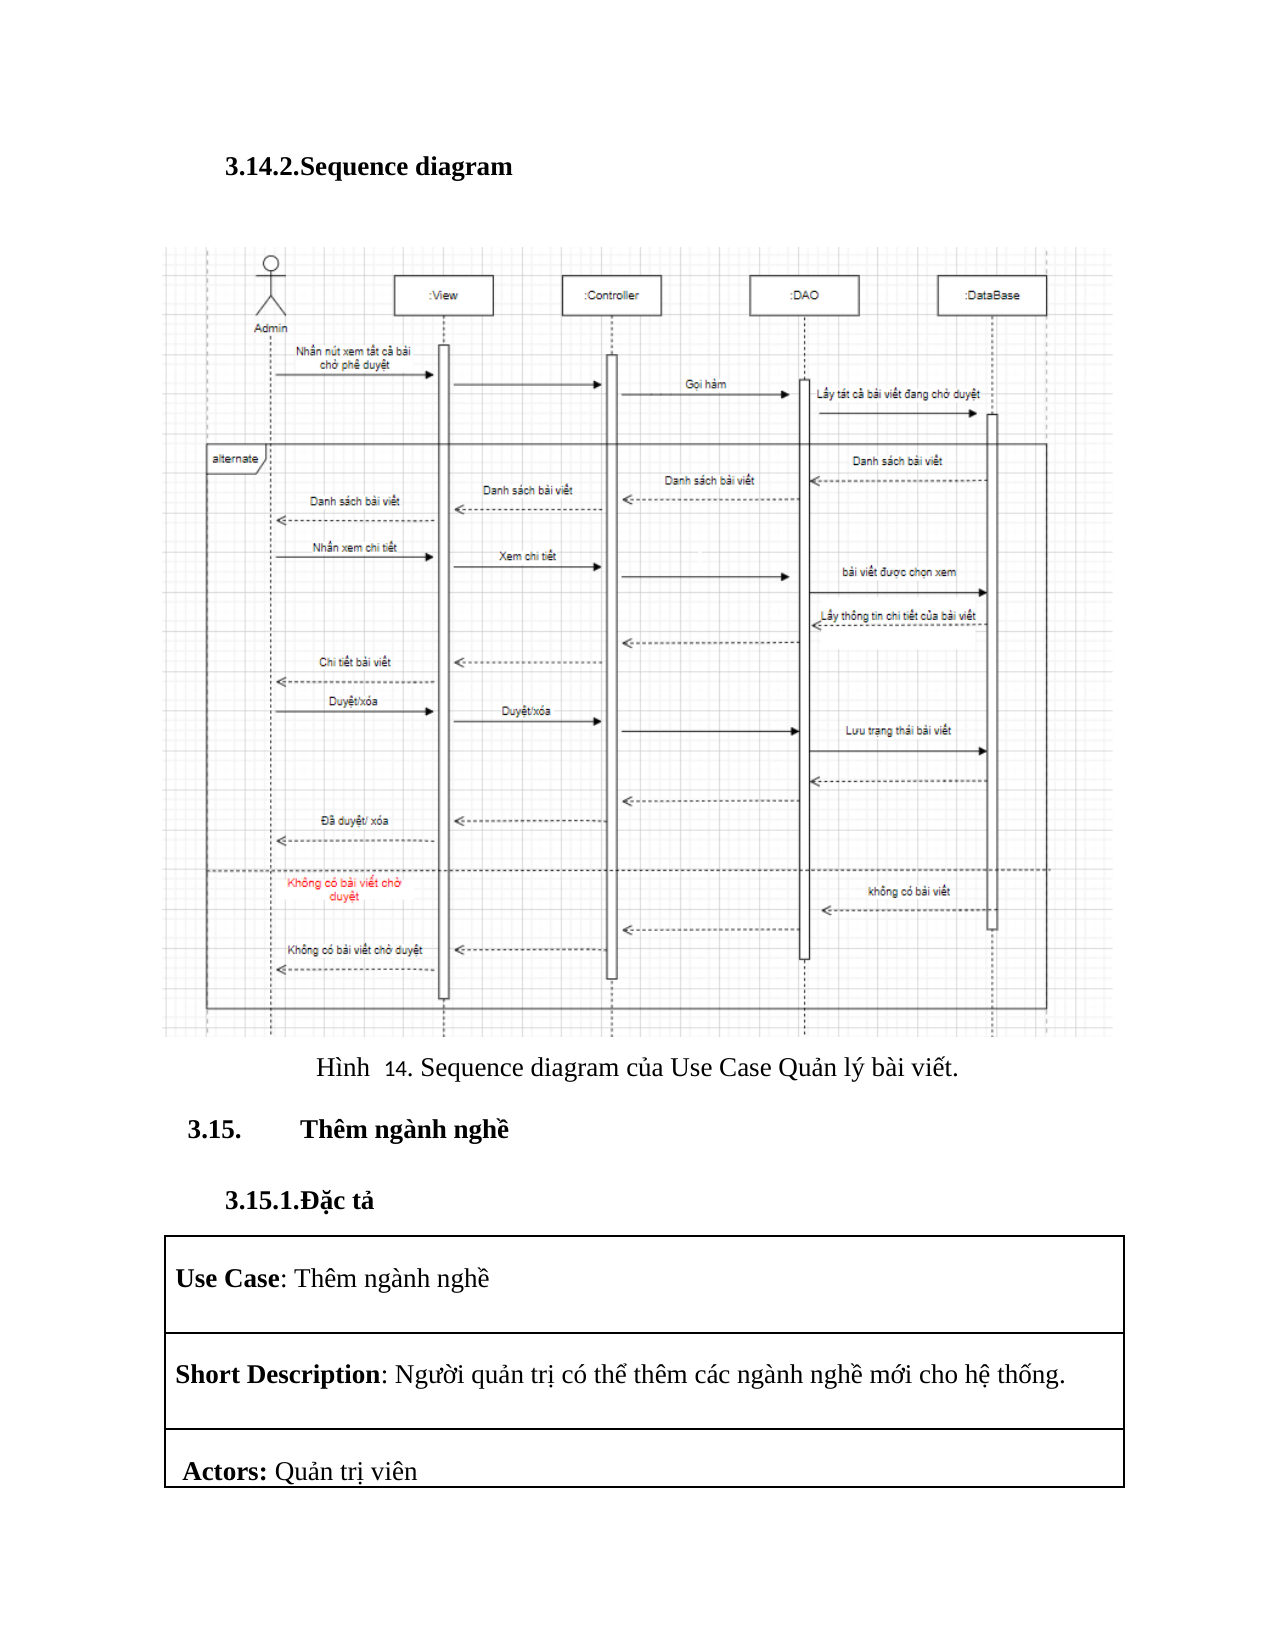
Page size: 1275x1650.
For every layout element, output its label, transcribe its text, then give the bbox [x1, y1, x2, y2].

table_header Use Case: Thêm ngành nghề [166, 1237, 1123, 1332]
subtitle Đặc tả [225, 1184, 1125, 1216]
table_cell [166, 1430, 1123, 1486]
picture [162, 247, 1113, 1037]
subtitle Thêm ngành nghề [187, 1113, 1125, 1144]
table_cell Short Description: Người quản trị có thể thêm các ngành nghề mới cho hệ thống. [166, 1334, 1123, 1428]
subtitle Sequence diagram [225, 150, 1125, 181]
